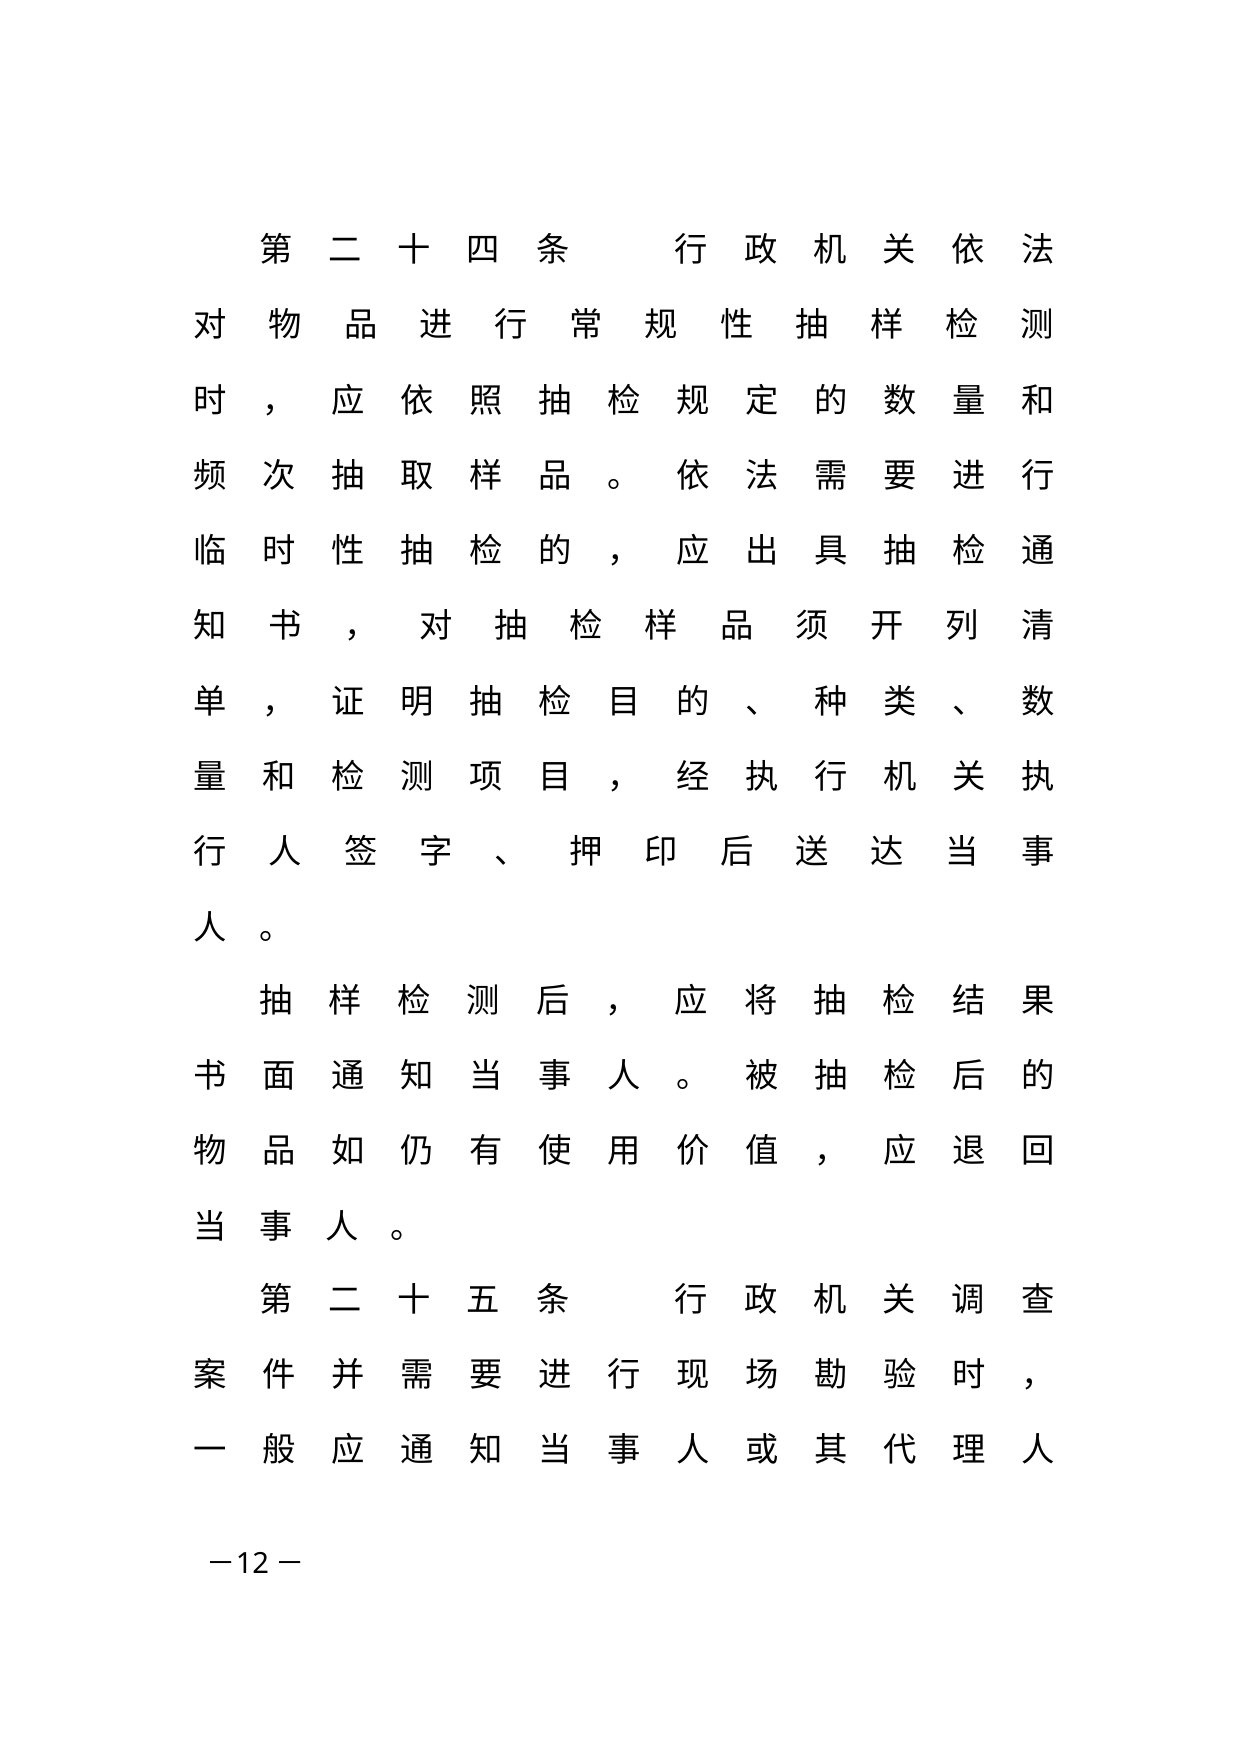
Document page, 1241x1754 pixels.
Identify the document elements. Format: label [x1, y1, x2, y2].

table_header [161, 214, 1088, 1481]
